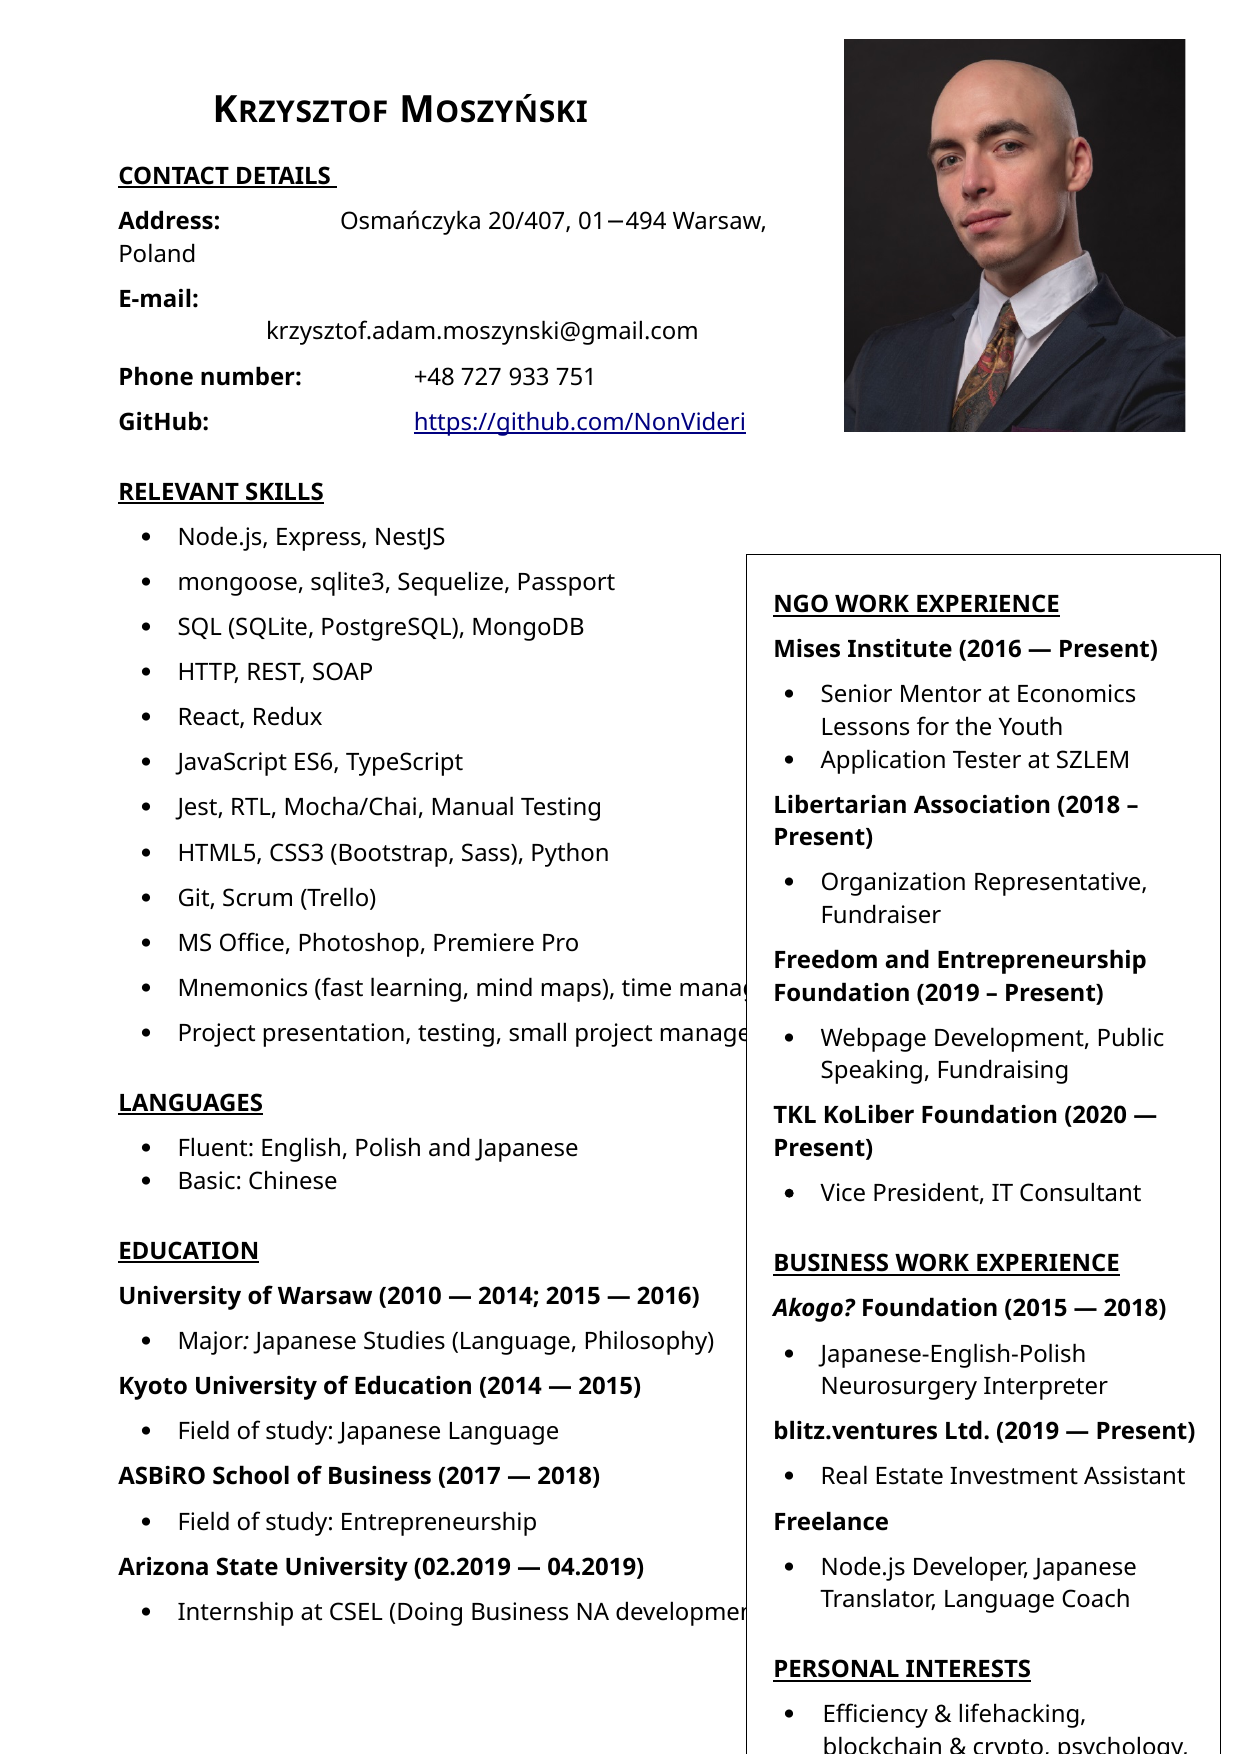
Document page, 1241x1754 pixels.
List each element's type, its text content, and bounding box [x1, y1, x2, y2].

list React, Redux [142, 700, 746, 733]
text University of Warsaw (2010 — 2014; 2015 — 2016) [118, 1279, 746, 1311]
text Arizona State University (02.2019 — 04.2019) [118, 1549, 746, 1582]
text E-mail: krzysztof.adam.moszynski@gmail.com [118, 282, 1122, 347]
list Internship at CSEL (Doing Business NA development) [142, 1594, 746, 1627]
list JavaScript ES6, TypeScript [142, 745, 746, 778]
text RELEVANT SKILLS [118, 474, 1122, 507]
list Fluent: English, Polish and Japanese [142, 1131, 746, 1163]
text CONTACT DETAILS [118, 159, 1122, 191]
list Field of study: Entrepreneurship [142, 1504, 746, 1537]
text ASBiRO School of Business (2017 — 2018) [118, 1459, 746, 1492]
list Field of study: Japanese Language [142, 1414, 746, 1447]
list Basic: Chinese [142, 1163, 746, 1196]
list SQL (SQLite, PostgreSQL), MongoDB [142, 610, 746, 642]
list Node.js, Express, NestJS [142, 519, 1122, 552]
text GitHub: https://github.com/NonVideri [118, 404, 1122, 437]
text Address: Osmańczyka 20/407, 01−494 Warsaw, Poland [118, 204, 1122, 269]
list HTTP, REST, SOAP [142, 655, 746, 687]
text Kyoto University of Education (2014 — 2015) [118, 1369, 746, 1402]
list Mnemonics (fast learning, mind maps), time management [142, 971, 746, 1003]
list Git, Scrum (Trello) [142, 880, 746, 913]
text Phone number: +48 727 933 751 [118, 359, 1122, 392]
text EDUCATION [118, 1234, 746, 1266]
list Project presentation, testing, small project management [142, 1016, 746, 1048]
list HTML5, CSS3 (Bootstrap, Sass), Python [142, 835, 746, 868]
list MS Office, Photoshop, Premiere Pro [142, 926, 746, 958]
text LANGUAGES [118, 1086, 746, 1118]
list mongoose, sqlite3, Sequelize, Passport [142, 565, 746, 597]
picture [844, 39, 1186, 432]
list Jest, RTL, Mocha/Chai, Manual Testing [142, 790, 746, 823]
text Krzysztof Moszyński [118, 83, 1122, 134]
list Major: Japanese Studies (Language, Philosophy) [142, 1324, 746, 1356]
